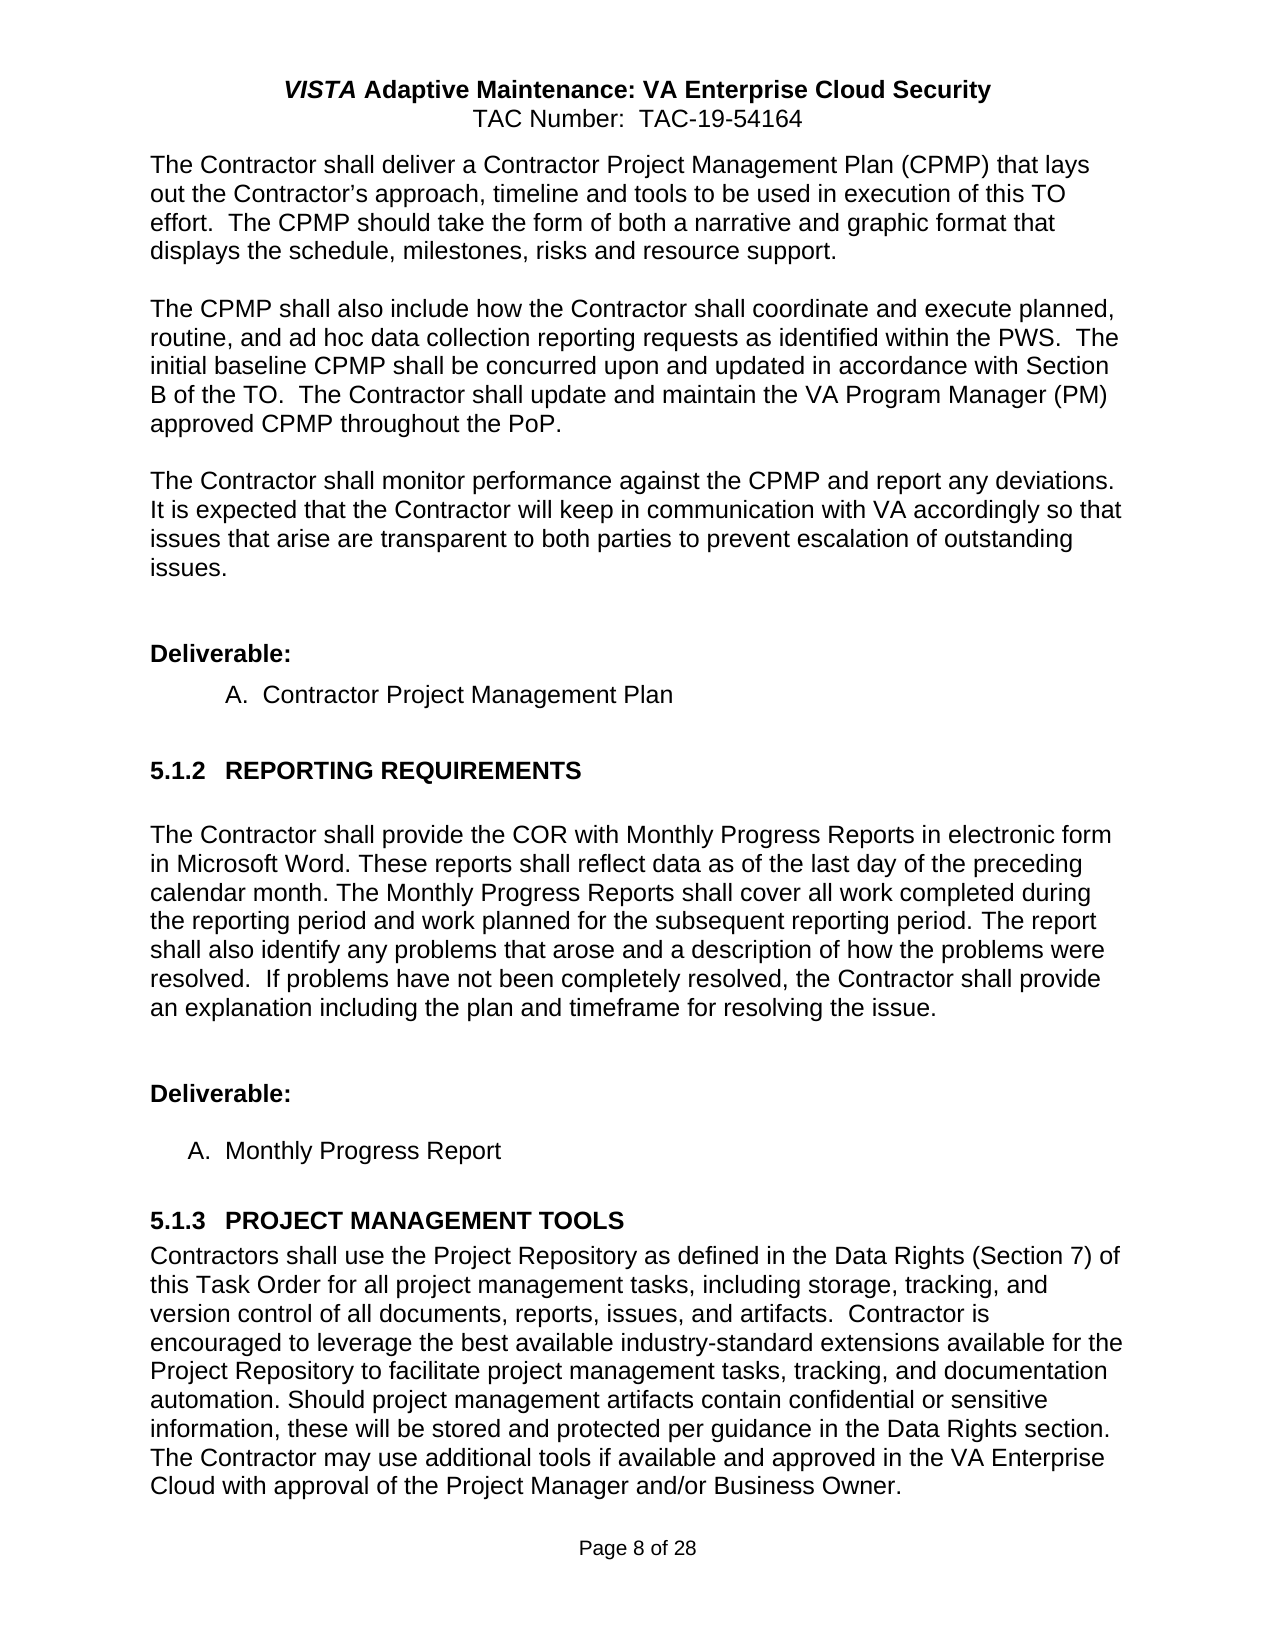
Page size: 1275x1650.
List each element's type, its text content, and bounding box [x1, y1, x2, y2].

text Deliverable: [150, 1079, 1125, 1136]
text The CPMP shall also include how the Contractor shall coordinate and execute planned, routine, and ad hoc data collection reporting requests as identified within the PWS. The initial baseline CPMP shall be concurred upon and updated in accordance with Section B of the TO. The Contractor shall update and maintain the VA Program Manager (PM) approved CPMP throughout the PoP. [150, 294, 1125, 437]
text The Contractor shall monitor performance against the CPMP and report any deviations. It is expected that the Contractor will keep in communication with VA accordingly so that issues that arise are transparent to both parties to prevent escalation of outstanding issues. [150, 466, 1125, 581]
list Contractor Project Management Plan [225, 680, 1125, 709]
text Contractors shall use the Project Repository as defined in the Data Rights (Section 7) of this Task Order for all project management tasks, including storage, tracking, and version control of all documents, reports, issues, and artifacts. Contractor is encouraged to leverage the best available industry-standard extensions available for the Project Repository to facilitate project management tasks, tracking, and documentation automation. Should project management artifacts contain confidential or sensitive information, these will be stored and protected per guidance in the Data Rights section. The Contractor may use additional tools if available and approved in the VA Enterprise Cloud with approval of the Project Manager and/or Business Owner. [150, 1241, 1125, 1500]
text The Contractor shall deliver a Contractor Project Management Plan (CPMP) that lays out the Contractor’s approach, timeline and tools to be used in execution of this TO effort. The CPMP should take the form of both a narrative and graphic format that displays the schedule, milestones, risks and resource support. [150, 150, 1125, 265]
text The Contractor shall provide the COR with Monthly Progress Reports in electronic form in Microsoft Word. These reports shall reflect data as of the last day of the preceding calendar month. The Monthly Progress Reports shall cover all work completed during the reporting period and work planned for the subsequent reporting period. The report shall also identify any problems that arose and a description of how the problems were resolved. If problems have not been completely resolved, the Contractor shall provide an explanation including the plan and timeframe for resolving the issue. [150, 820, 1125, 1021]
list Monthly Progress Report [187, 1136, 1125, 1165]
text Deliverable: [150, 639, 1125, 667]
subtitle PROJECT MANAGEMENT TOOLS [150, 1206, 1125, 1235]
subtitle REPORTING REQUIREMENTS [150, 756, 1125, 785]
